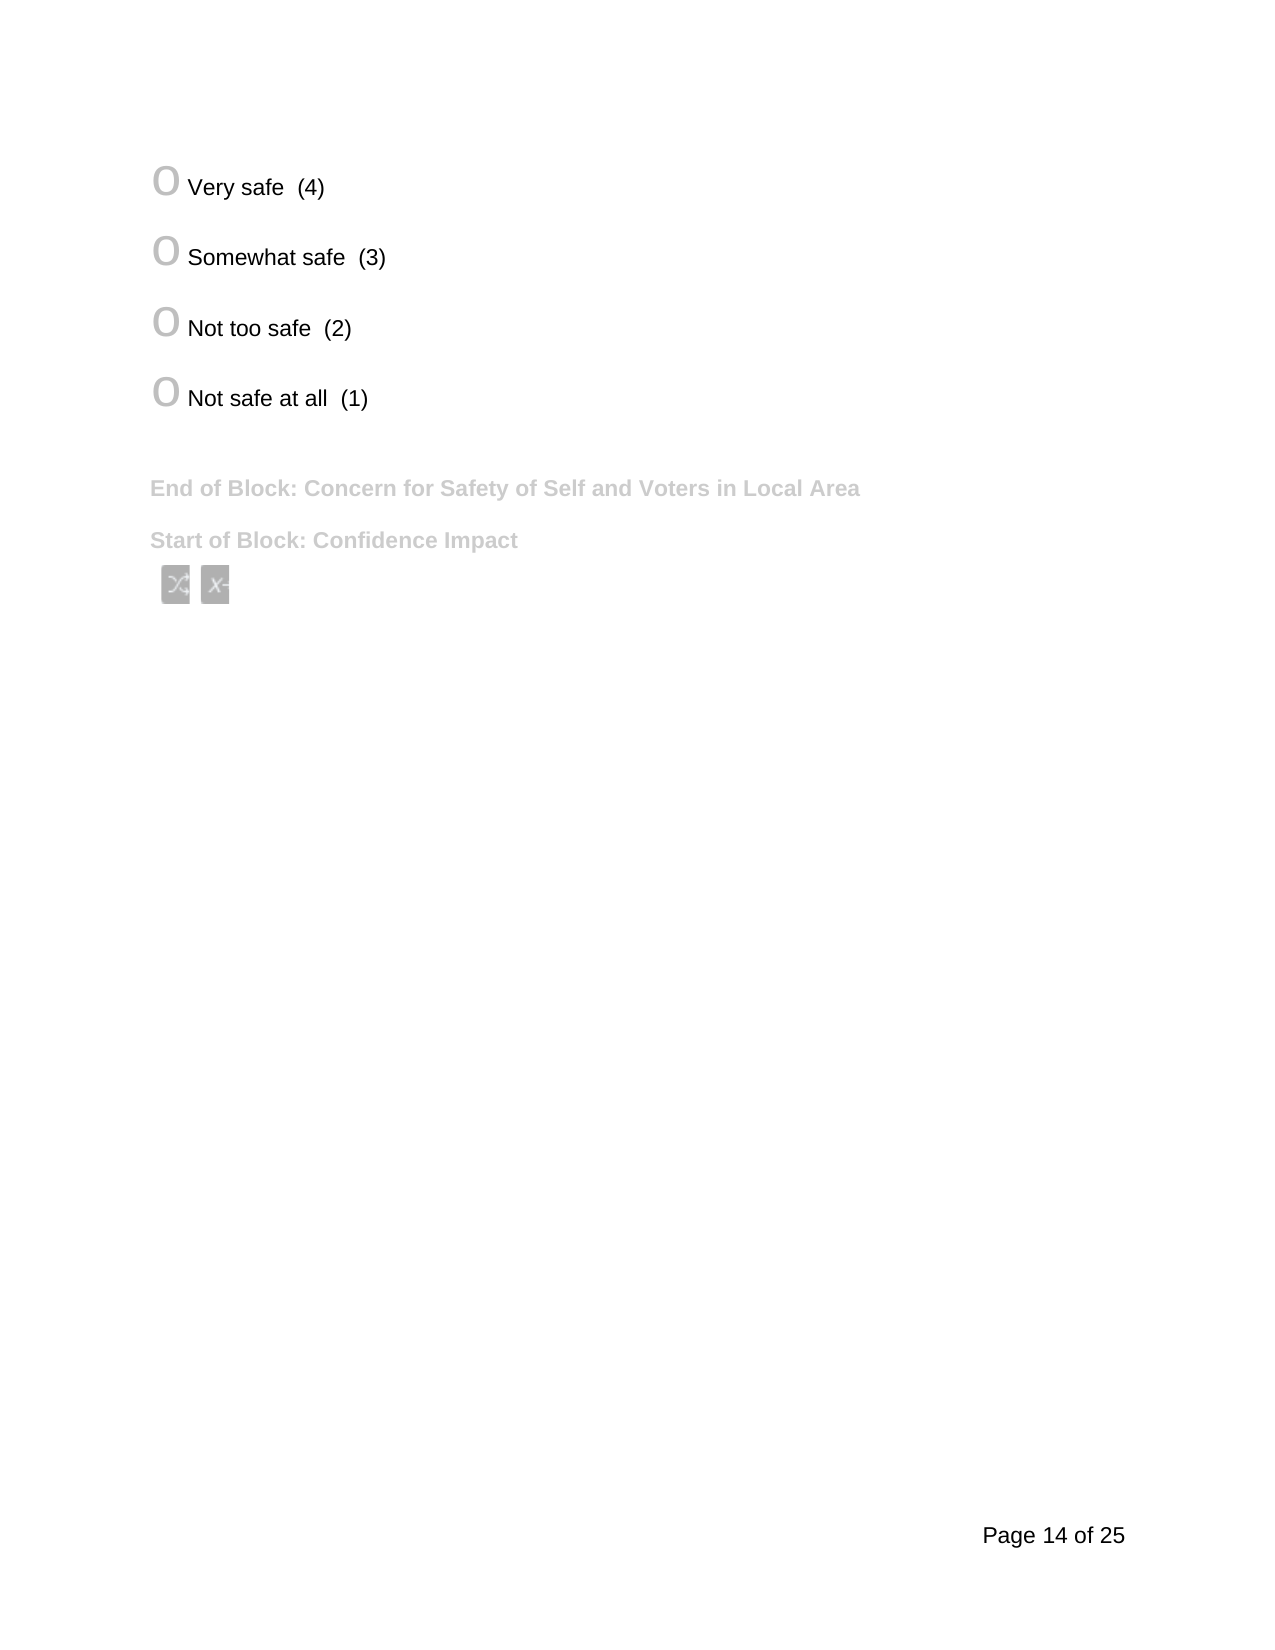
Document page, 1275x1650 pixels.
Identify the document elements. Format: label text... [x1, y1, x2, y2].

list Not too safe (2) [150, 291, 1125, 352]
picture [161, 565, 190, 604]
text End of Block: Concern for Safety of Self and Voters in Local Area [150, 475, 1125, 501]
list Very safe (4) [150, 150, 1125, 211]
list Somewhat safe (3) [150, 221, 1125, 282]
text Start of Block: Confidence Impact [150, 527, 1125, 553]
picture [200, 565, 230, 604]
table_header [190, 566, 229, 607]
table_header [150, 566, 189, 607]
list Not safe at all (1) [150, 362, 1125, 423]
